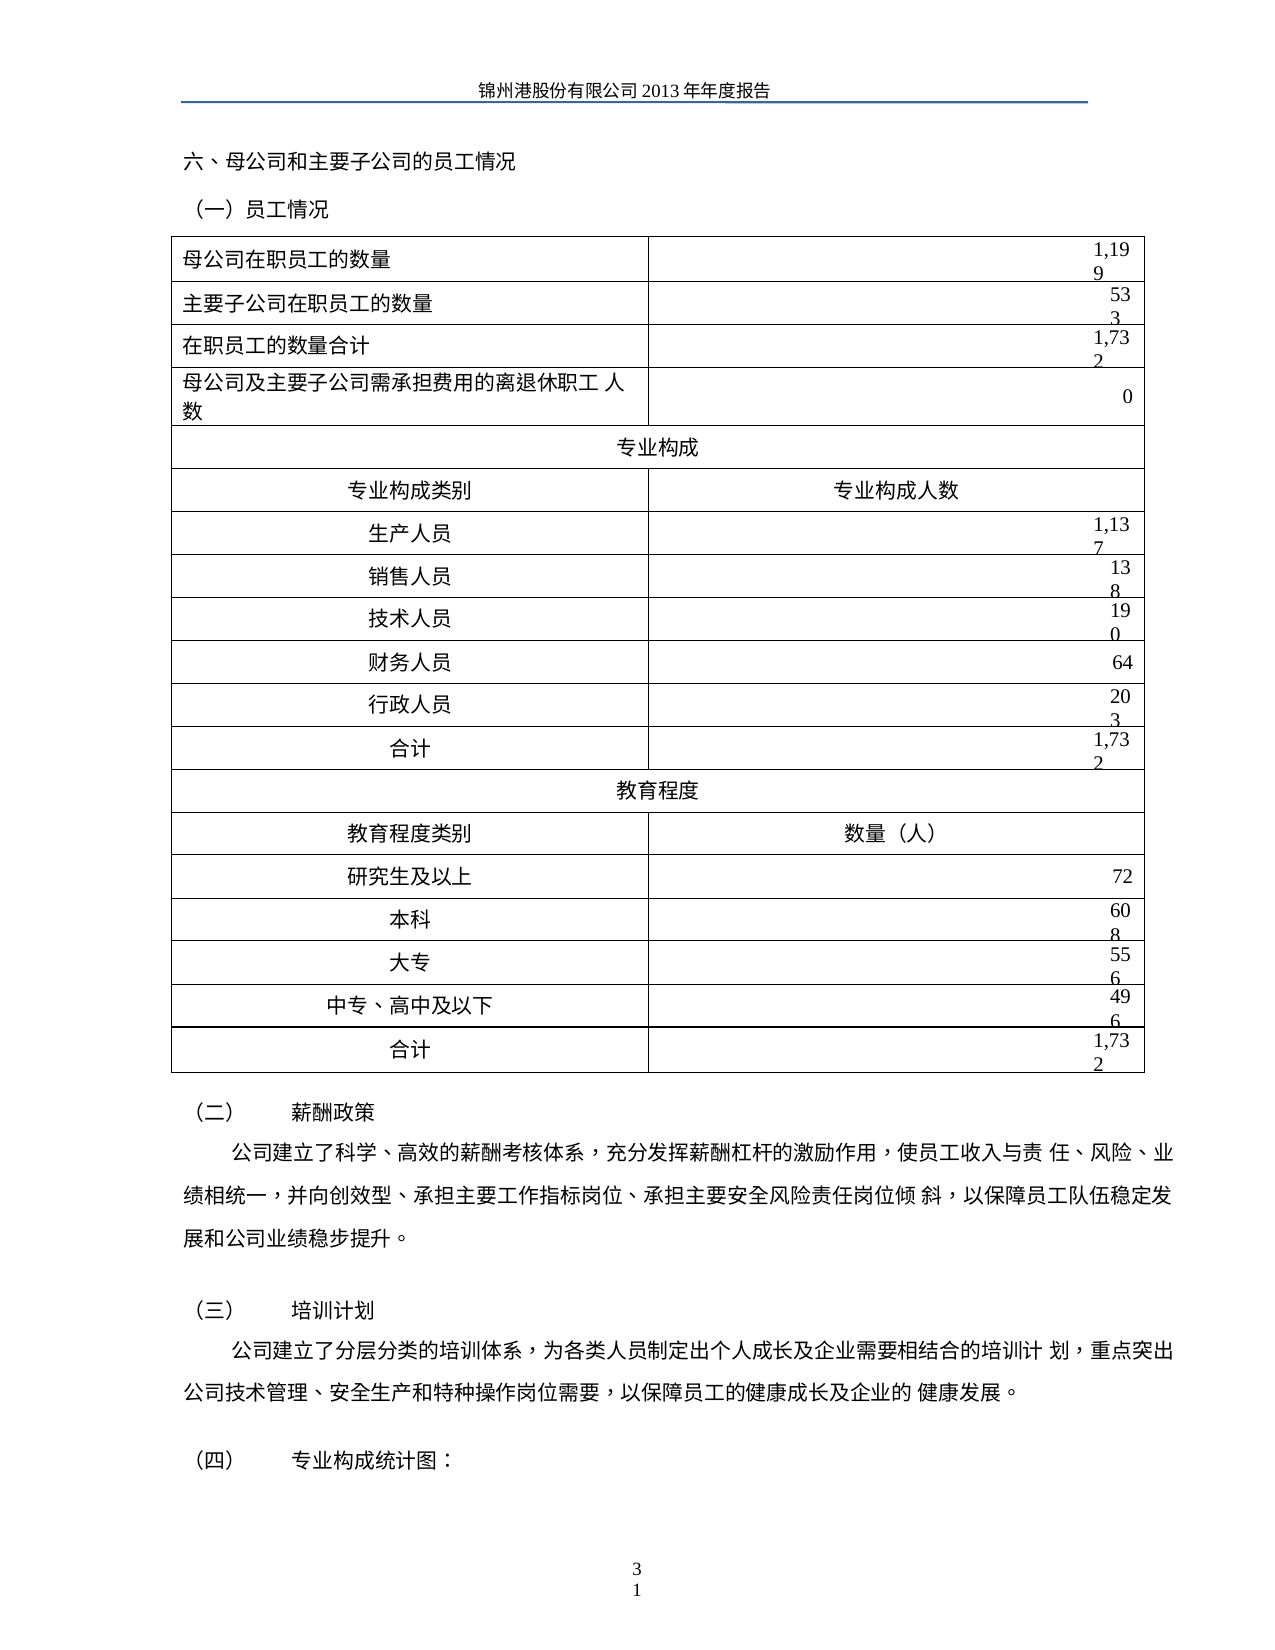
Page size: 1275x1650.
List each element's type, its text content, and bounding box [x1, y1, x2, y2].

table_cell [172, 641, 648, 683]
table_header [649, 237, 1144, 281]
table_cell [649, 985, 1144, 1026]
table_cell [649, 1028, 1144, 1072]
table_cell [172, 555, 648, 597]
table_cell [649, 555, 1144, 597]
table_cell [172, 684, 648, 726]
text 六、母公司和主要子公司的员工情况 [141, 147, 1174, 176]
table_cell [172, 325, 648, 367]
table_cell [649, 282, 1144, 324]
text （二） 薪酬政策 [141, 1098, 1174, 1126]
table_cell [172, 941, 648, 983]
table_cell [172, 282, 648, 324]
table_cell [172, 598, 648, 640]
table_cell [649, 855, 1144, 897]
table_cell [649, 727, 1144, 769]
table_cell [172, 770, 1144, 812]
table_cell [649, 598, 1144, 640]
text （四） 专业构成统计图： [141, 1434, 1174, 1477]
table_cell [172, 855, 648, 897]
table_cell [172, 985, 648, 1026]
text （三） 培训计划 [141, 1296, 1174, 1325]
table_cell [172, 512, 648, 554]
text 公司建立了分层分类的培训体系，为各类人员制定出个人成长及企业需要相结合的培训计 划，重点突出公司技术管理、安全生产和特种操作岗位需要，以保障员工的健康成长及企业的 健康发展。 [183, 1325, 1174, 1409]
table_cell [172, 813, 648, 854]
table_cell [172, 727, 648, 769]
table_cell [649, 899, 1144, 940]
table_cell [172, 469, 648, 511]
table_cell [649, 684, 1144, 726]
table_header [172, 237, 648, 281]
text （一）员工情况 [141, 195, 1174, 223]
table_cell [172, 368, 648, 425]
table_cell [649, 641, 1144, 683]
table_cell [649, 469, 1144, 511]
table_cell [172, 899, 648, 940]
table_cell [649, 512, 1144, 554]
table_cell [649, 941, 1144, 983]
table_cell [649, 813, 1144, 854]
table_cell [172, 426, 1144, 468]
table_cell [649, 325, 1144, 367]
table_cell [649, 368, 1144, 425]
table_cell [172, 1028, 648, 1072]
text 公司建立了科学、高效的薪酬考核体系，充分发挥薪酬杠杆的激励作用，使员工收入与责 任、风险、业绩相统一，并向创效型、承担主要工作指标岗位、承担主要安全风险责任岗位倾 斜，以保障员工队伍稳定发展和公司业绩稳步提升。 [183, 1126, 1174, 1254]
